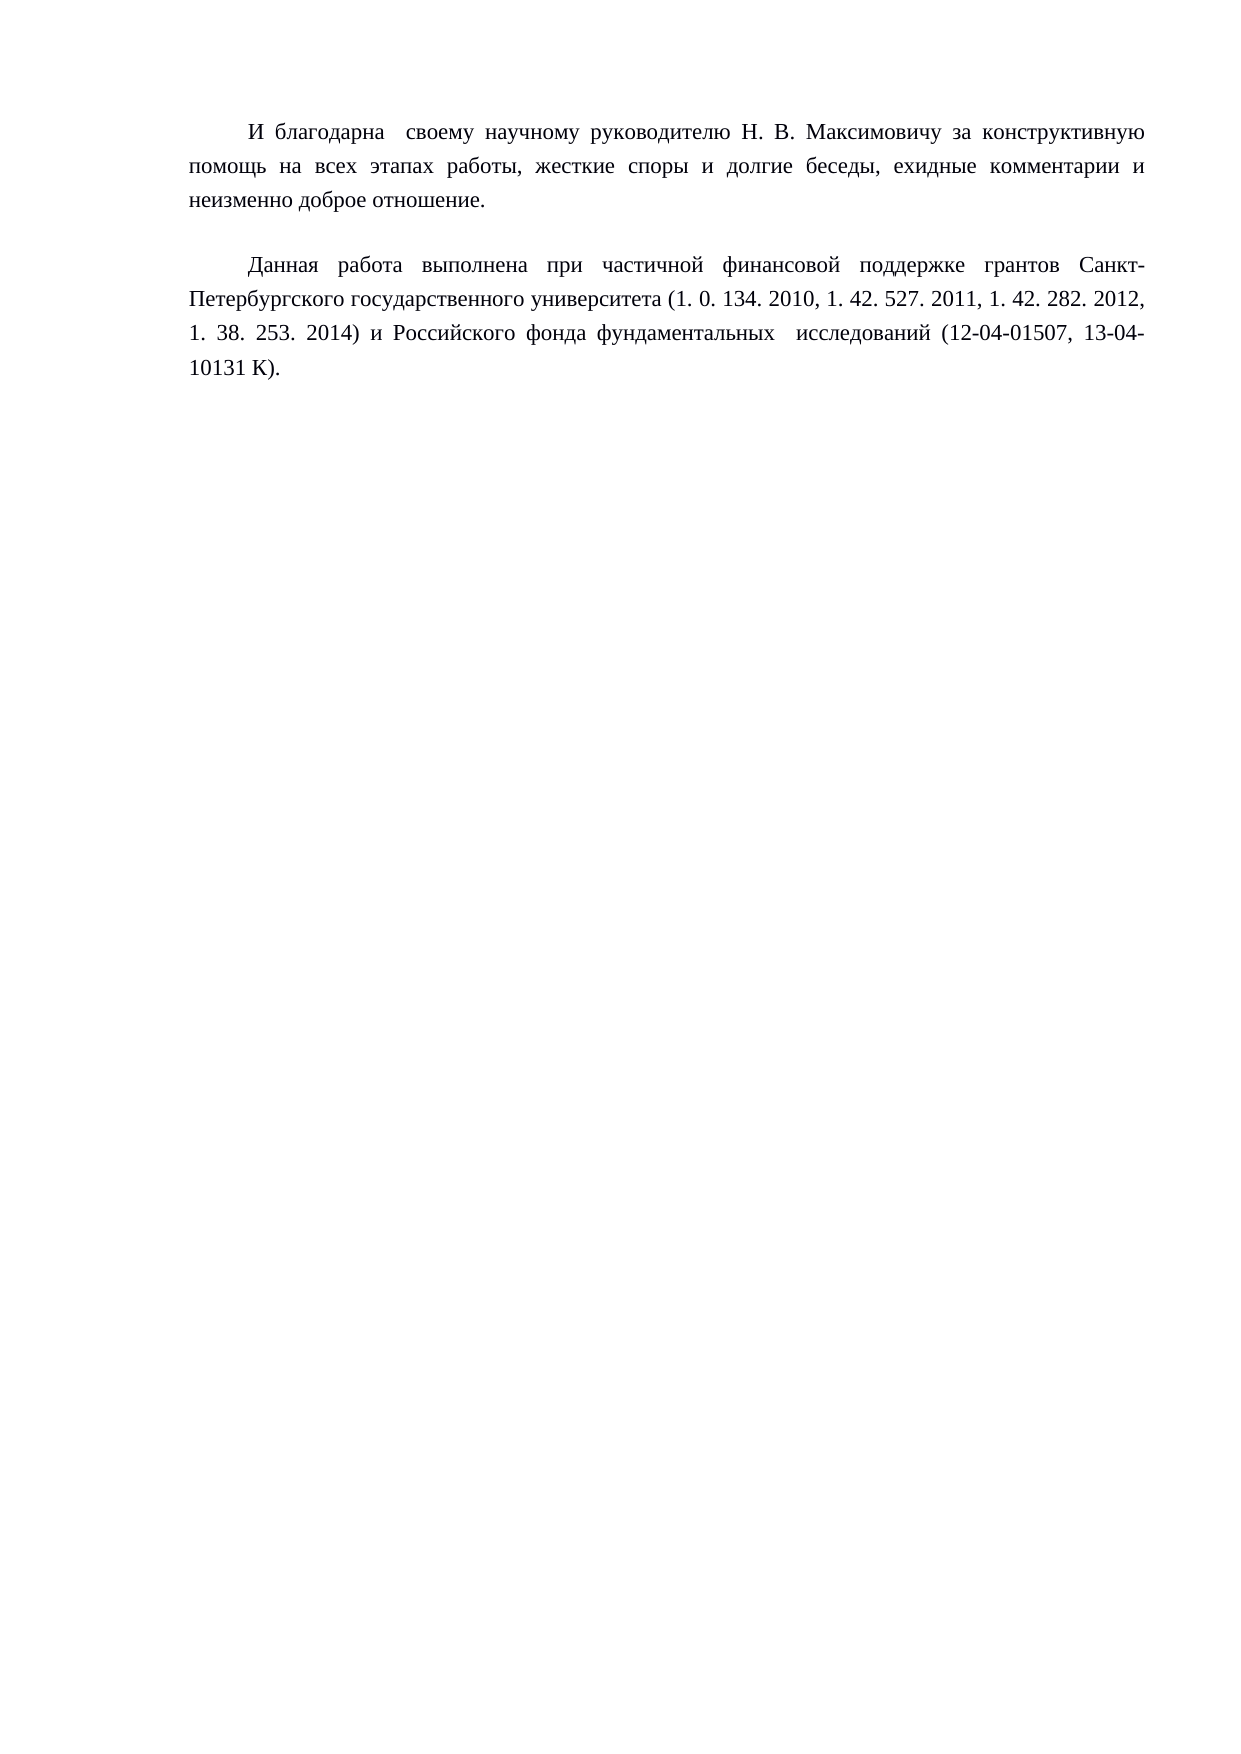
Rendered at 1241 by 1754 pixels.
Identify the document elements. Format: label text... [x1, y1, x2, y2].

text И благодарна своему научному руководителю Н. В. Максимовичу за конструктивную помощь на всех этапах работы, жесткие споры и долгие беседы, ехидные комментарии и неизменно доброе отношение. [189, 118, 1147, 213]
text Данная работа выполнена при частичной финансовой поддержке грантов Санкт-Петербургского государственного университета (1. 0. 134. 2010, 1. 42. 527. 2011, 1. 42. 282. 2012, 1. 38. 253. 2014) и Российского фонда фундаментальных исследований (12-04-01507, 13-04-10131 К). [189, 251, 1147, 380]
